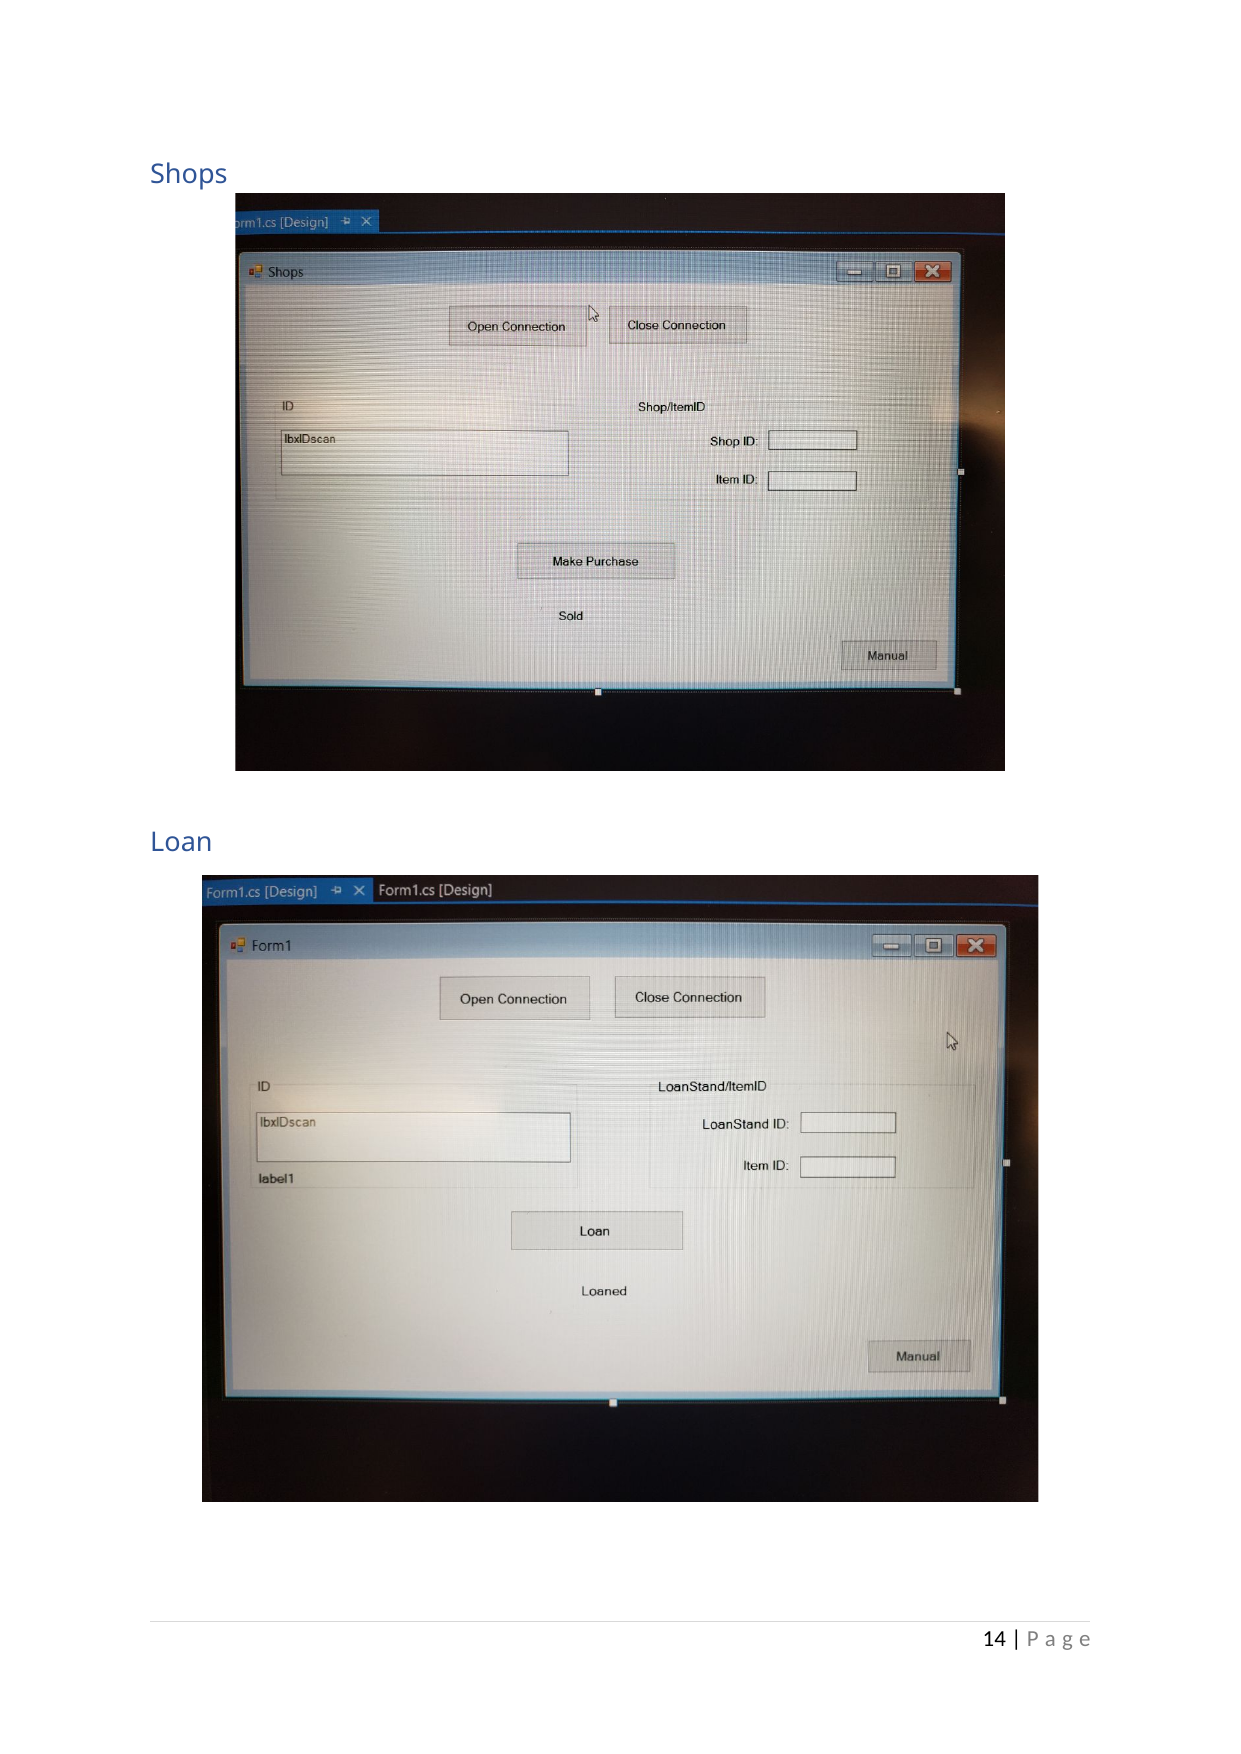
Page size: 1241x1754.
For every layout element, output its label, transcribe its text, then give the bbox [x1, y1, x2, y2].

picture [202, 875, 1039, 1502]
subtitle Shops [150, 154, 1090, 191]
picture [235, 193, 1005, 771]
subtitle Loan [150, 822, 1090, 859]
